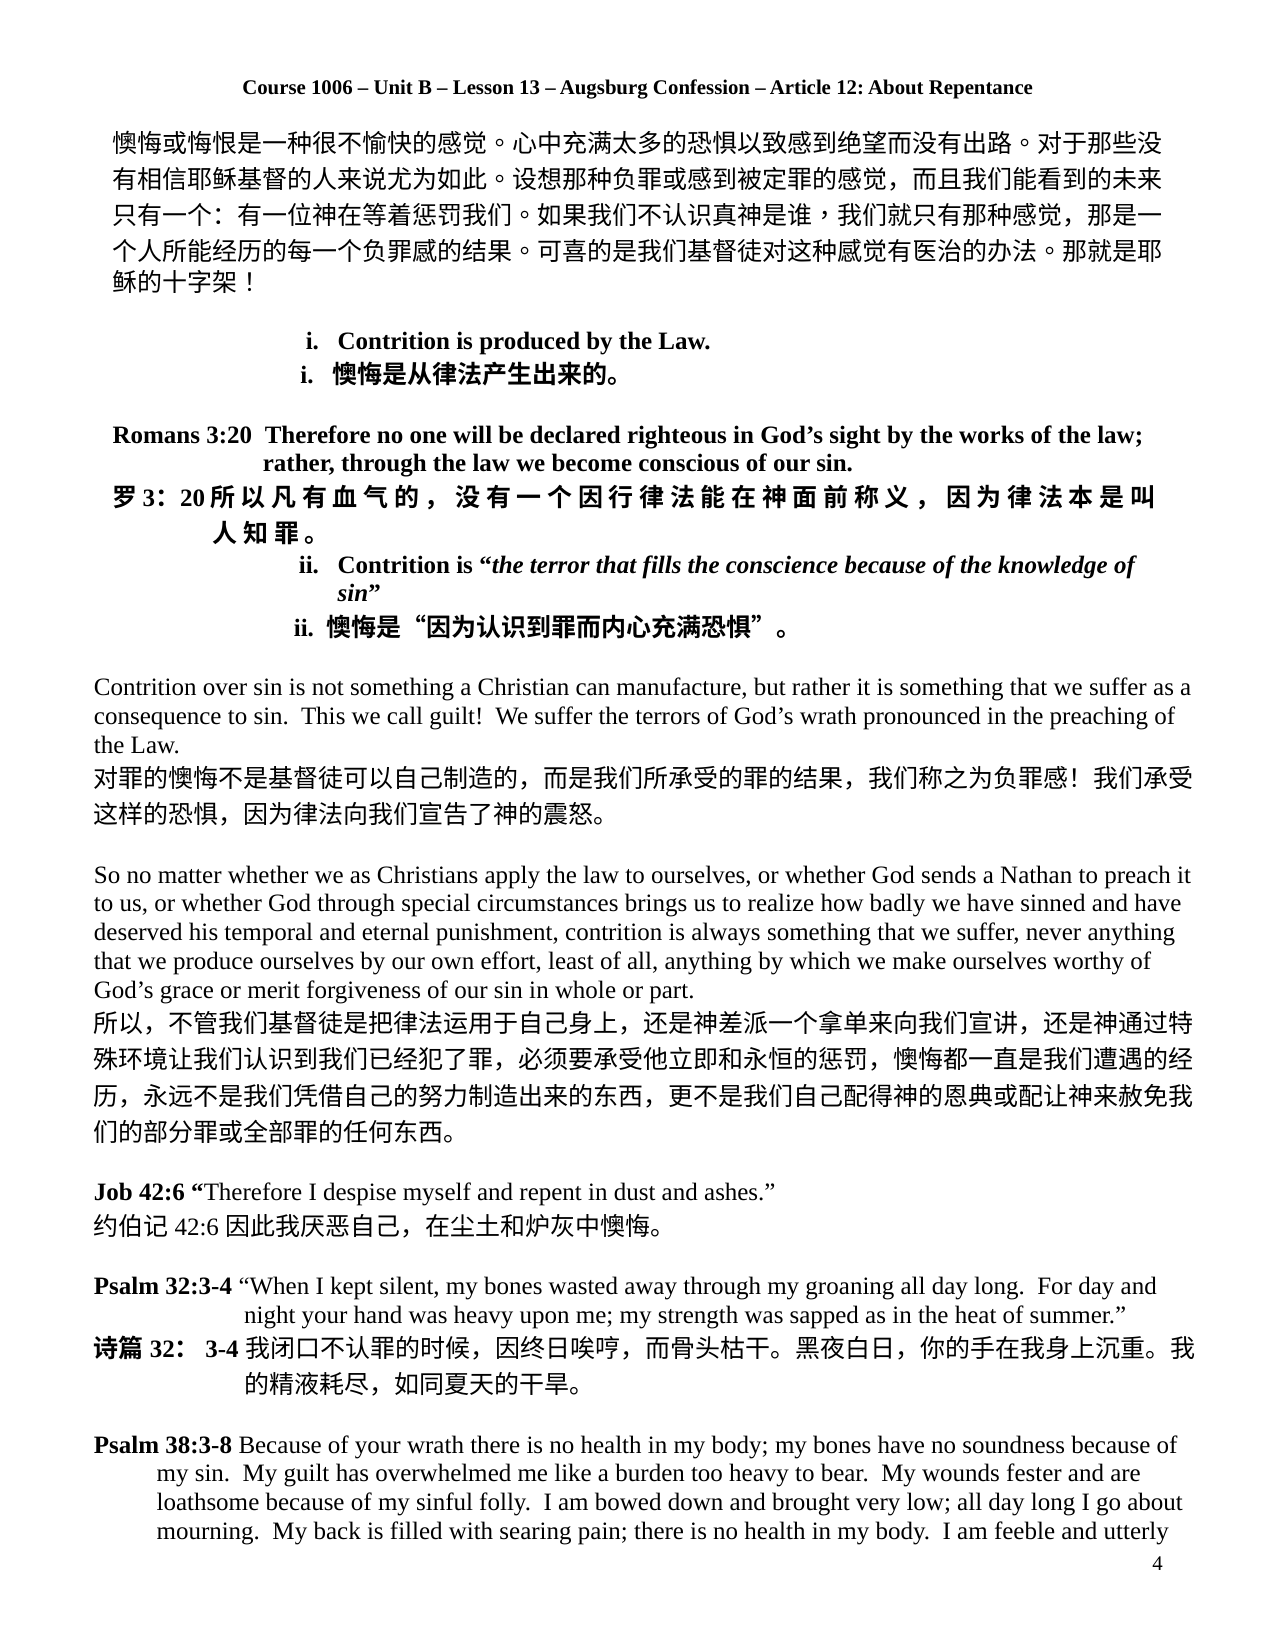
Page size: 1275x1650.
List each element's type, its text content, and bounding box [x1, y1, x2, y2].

text Job 42:6 “Therefore I despise myself and repent in dust and ashes.” [94, 1177, 1200, 1206]
text So no matter whether we as Christians apply the law to ourselves, or whether God sends a Nathan to preach it to us, or whether God through special circumstances brings us to realize how badly we have sinned and have deserved his temporal and eternal punishment, contrition is always something that we suffer, never anything that we produce ourselves by our own effort, least of all, anything by which we make ourselves worthy of God’s grace or merit forgiveness of our sin in whole or part. [94, 860, 1200, 1003]
text 约伯记 42:6 因此我厌恶自己，在尘土和炉灰中懊悔。 [94, 1206, 1200, 1242]
text i. 懊悔是从律法产生出来的。 [112, 355, 1162, 391]
list Contrition is “the terror that fills the conscience because of the knowledge of sin” [319, 550, 1162, 607]
text ii. 懊悔是“因为认识到罪而内心充满恐惧”。 [112, 607, 1162, 643]
text 所以，不管我们基督徒是把律法运用于自己身上，还是神差派一个拿单来向我们宣讲，还是神通过特殊环境让我们认识到我们已经犯了罪，必须要承受他立即和永恒的惩罚，懊悔都一直是我们遭遇的经历，永远不是我们凭借自己的努力制造出来的东西，更不是我们自己配得神的恩典或配让神来赦免我们的部分罪或全部罪的任何东西。 [94, 1003, 1200, 1148]
text 懊悔或悔恨是一种很不愉快的感觉。心中充满太多的恐惧以致感到绝望而没有出路。对于那些没有相信耶稣基督的人来说尤为如此。设想那种负罪或感到被定罪的感觉，而且我们能看到的未来只有一个：有一位神在等着惩罚我们。如果我们不认识真神是谁，我们就只有那种感觉，那是一个人所能经历的每一个负罪感的结果。可喜的是我们基督徒对这种感觉有医治的办法。那就是耶稣的十字架！ [112, 123, 1162, 297]
text Contrition over sin is not something a Christian can manufacture, but rather it is something that we suffer as a consequence to sin. This we call guilt! We suffer the terrors of God’s wrath pronounced in the preaching of the Law. [94, 672, 1200, 758]
text 诗篇 32： 3-4 我闭口不认罪的时候，因终日唉哼，而骨头枯干。黑夜白日，你的手在我身上沉重。我的精液耗尽，如同夏天的干旱。 [94, 1328, 1200, 1401]
text Psalm 32:3-4 “When I kept silent, my bones wasted away through my groaning all day long. For day and night your hand was heavy upon me; my strength was sapped as in the heat of summer.” [94, 1271, 1200, 1328]
text 对罪的懊悔不是基督徒可以自己制造的，而是我们所承受的罪的结果，我们称之为负罪感！我们承受这样的恐惧，因为律法向我们宣告了神的震怒。 [94, 758, 1200, 831]
text 罗3：20所 以 凡 有 血 气 的 ， 没 有 一 个 因 行 律 法 能 在 神 面 前 称 义 ， 因 为 律 法 本 是 叫 人 知 罪 。 [112, 477, 1162, 550]
text Romans 3:20 Therefore no one will be declared righteous in God’s sight by the works of the law; rather, through the law we become conscious of our sin. [112, 420, 1162, 477]
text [94, 1430, 1200, 1545]
list Contrition is produced by the Law. [319, 326, 1162, 355]
